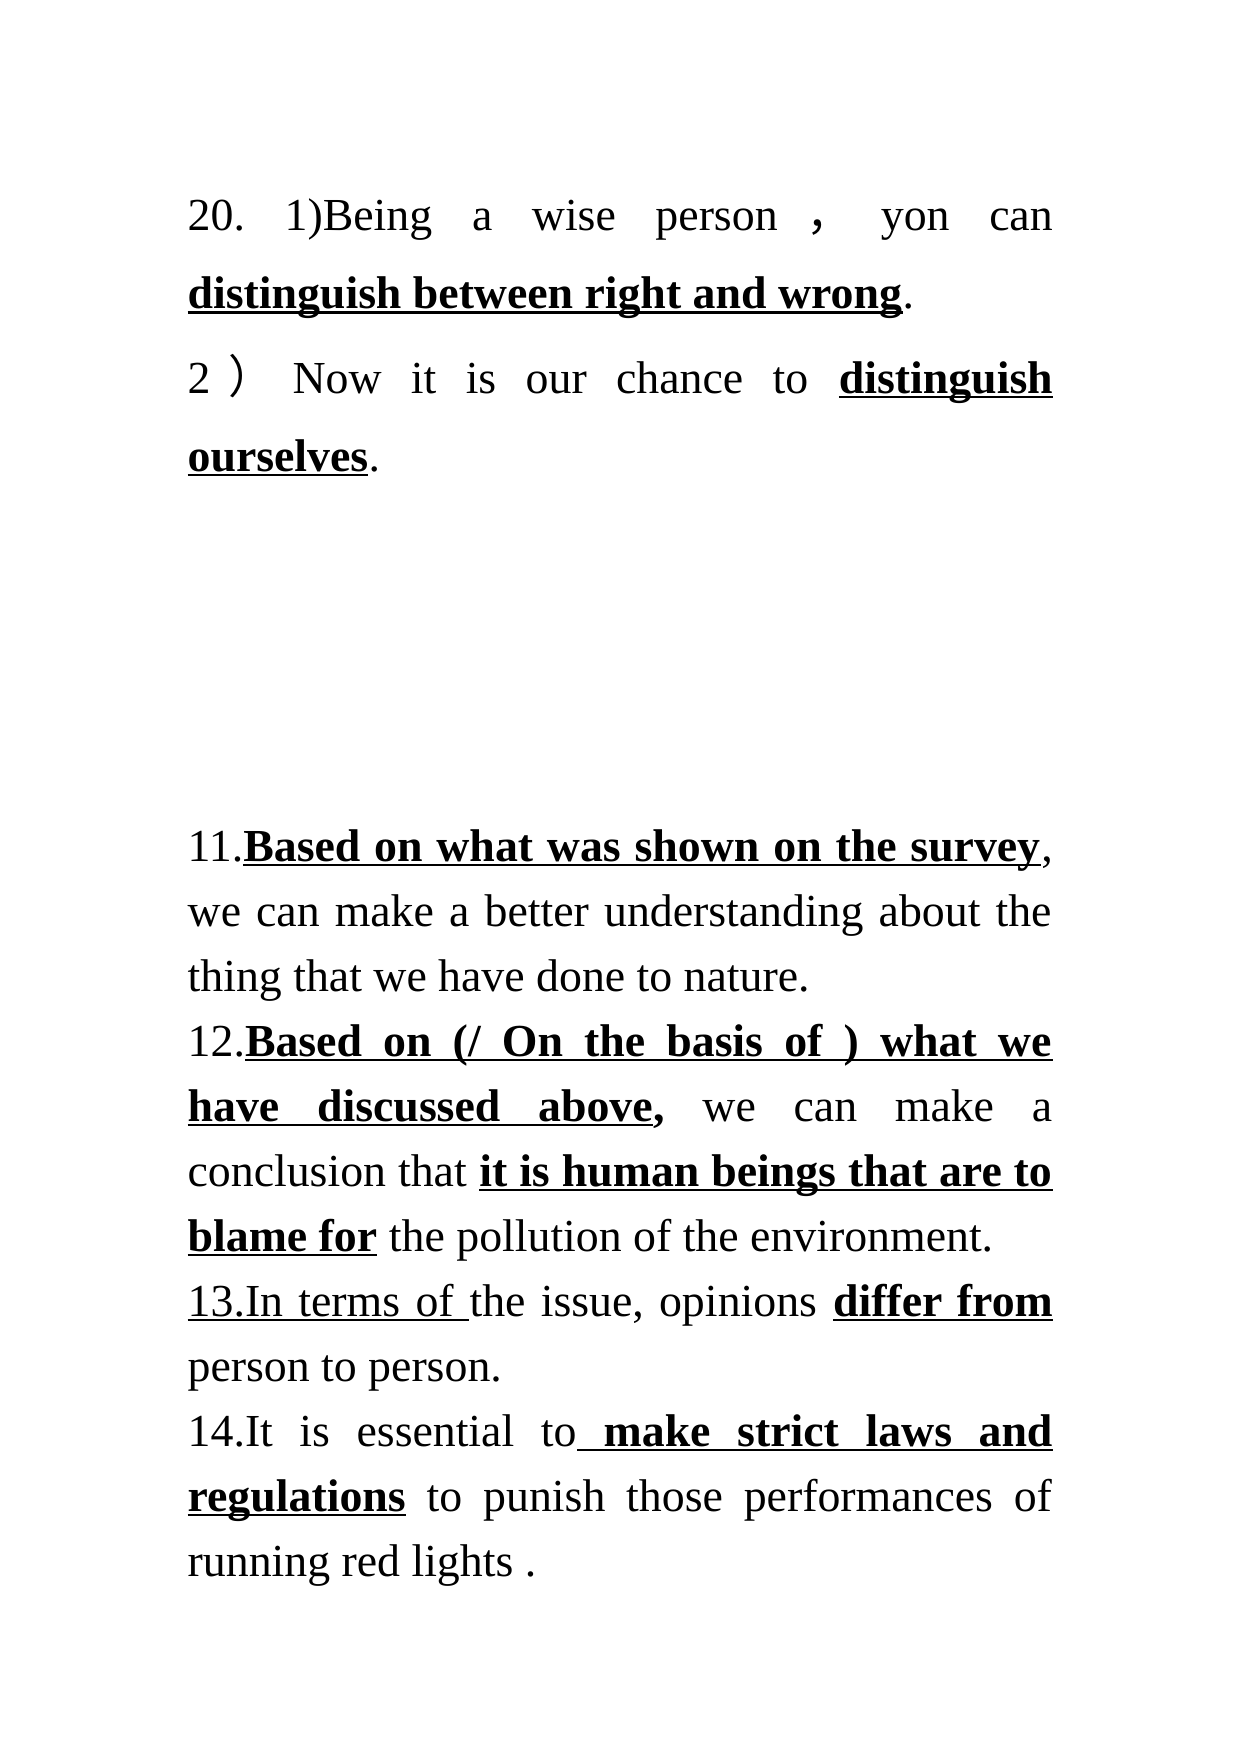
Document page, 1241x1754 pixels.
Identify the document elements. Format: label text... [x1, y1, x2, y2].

text 2）Now it is our chance to distinguish ourselves. [187, 324, 1053, 487]
text 20. 1)Being a wise person，yon can distinguish between right and wrong. [187, 162, 1053, 324]
text 12.Based on (/ On the basis of ) what we have discussed above, we can make a conclusion that it is human beings that are to blame for the pollution of the environment. [187, 1007, 1053, 1267]
text 14.It is essential to make strict laws and regulations to punish those performances of running red lights . [187, 1397, 1053, 1592]
text 13.In terms of the issue, opinions differ from person to person. [187, 1267, 1053, 1397]
text 11.Based on what was shown on the survey, we can make a better understanding about the thing that we have done to nature. [187, 812, 1053, 1007]
